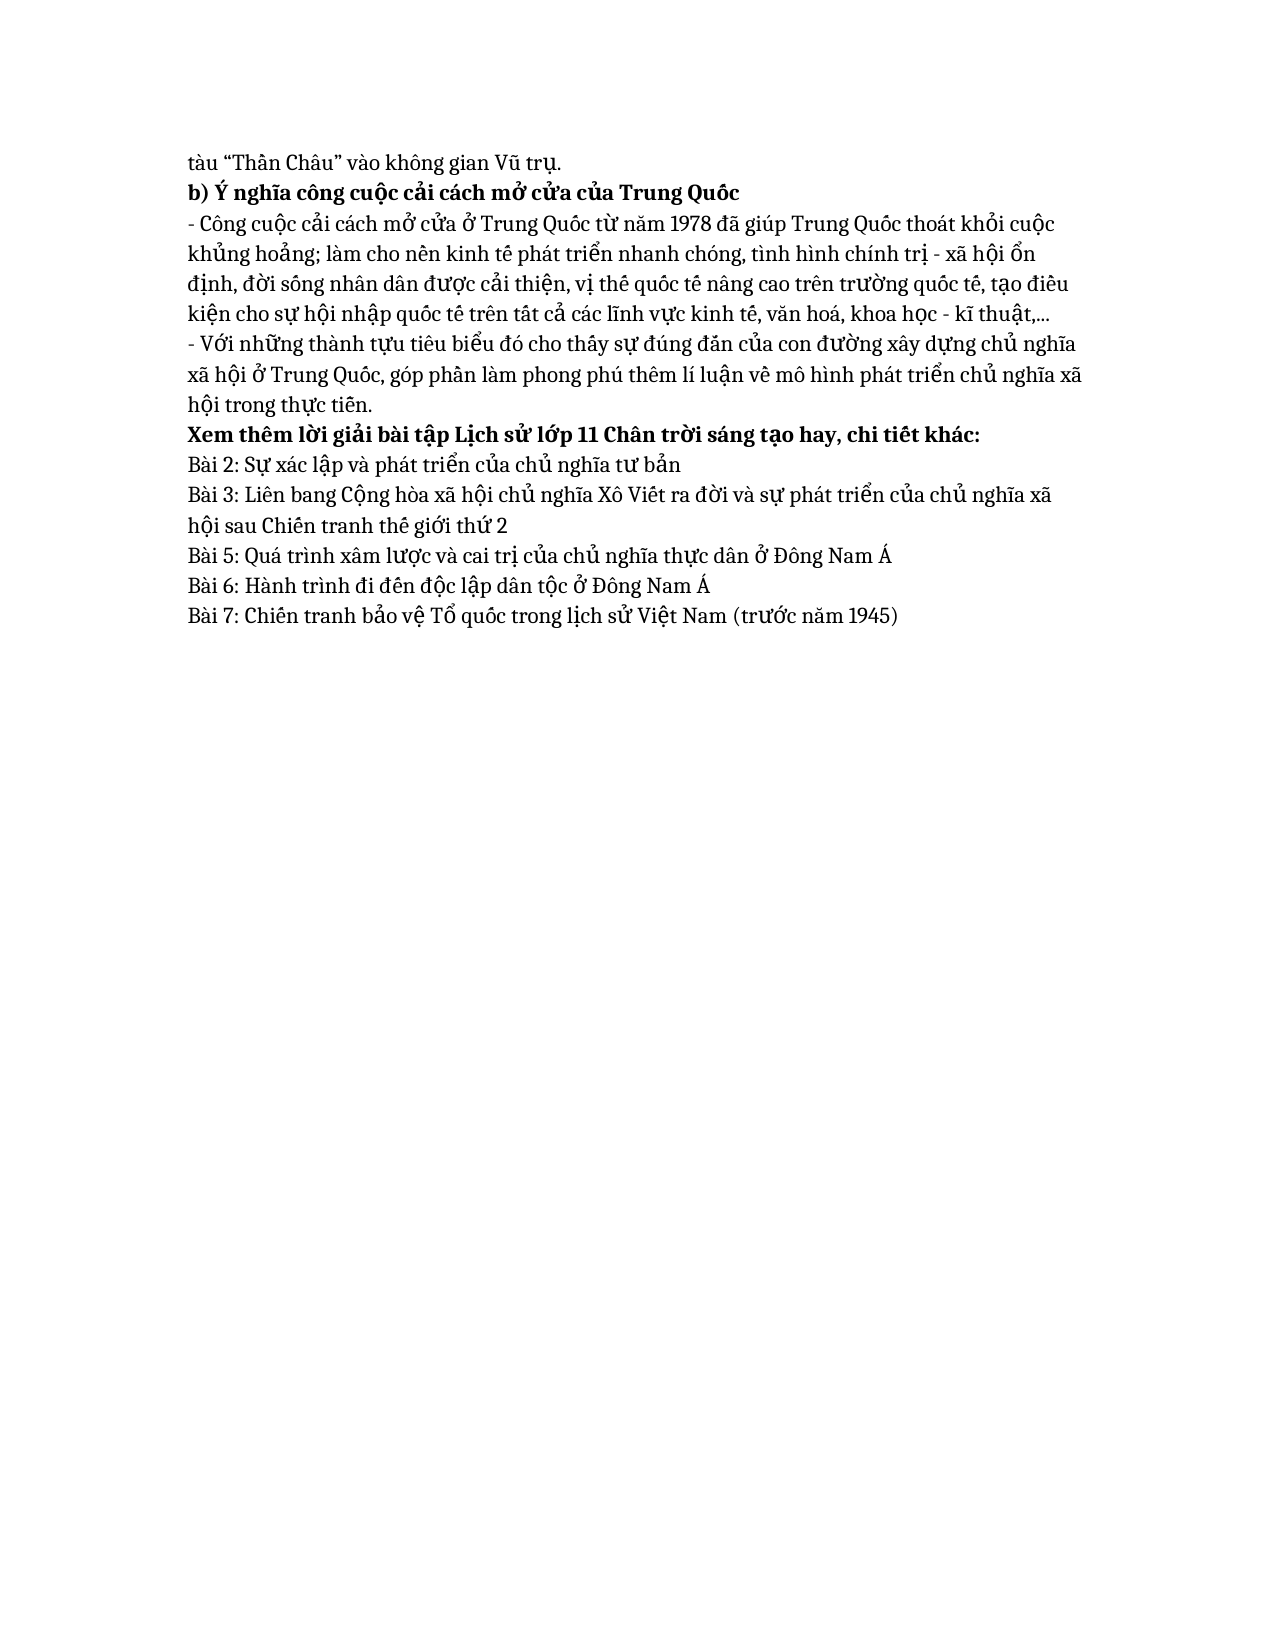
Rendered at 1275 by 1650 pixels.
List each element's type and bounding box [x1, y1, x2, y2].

text [187, 150, 1087, 660]
